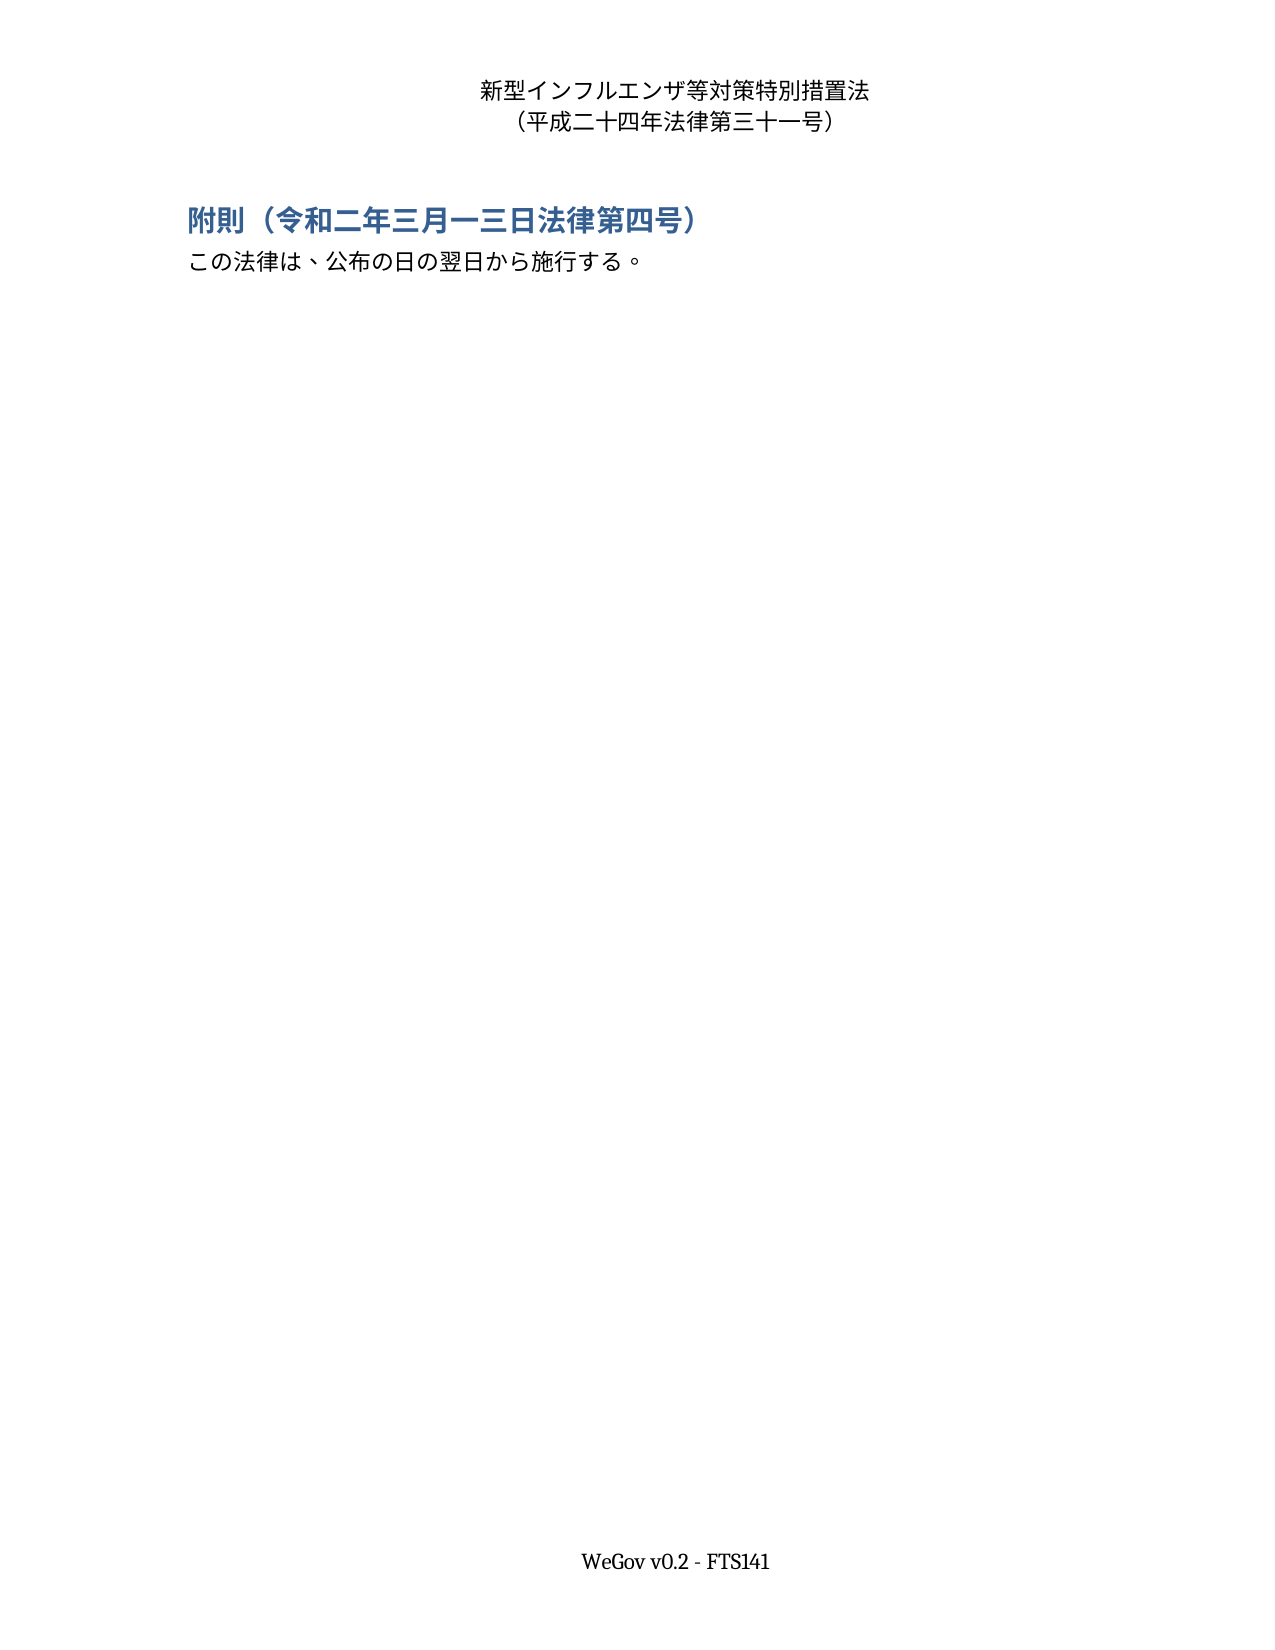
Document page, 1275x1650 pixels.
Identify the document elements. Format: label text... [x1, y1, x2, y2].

text この法律は、公布の日の翌日から施行する。 [187, 246, 1087, 277]
subtitle 附則（令和二年三月一三日法律第四号） [187, 200, 1087, 240]
